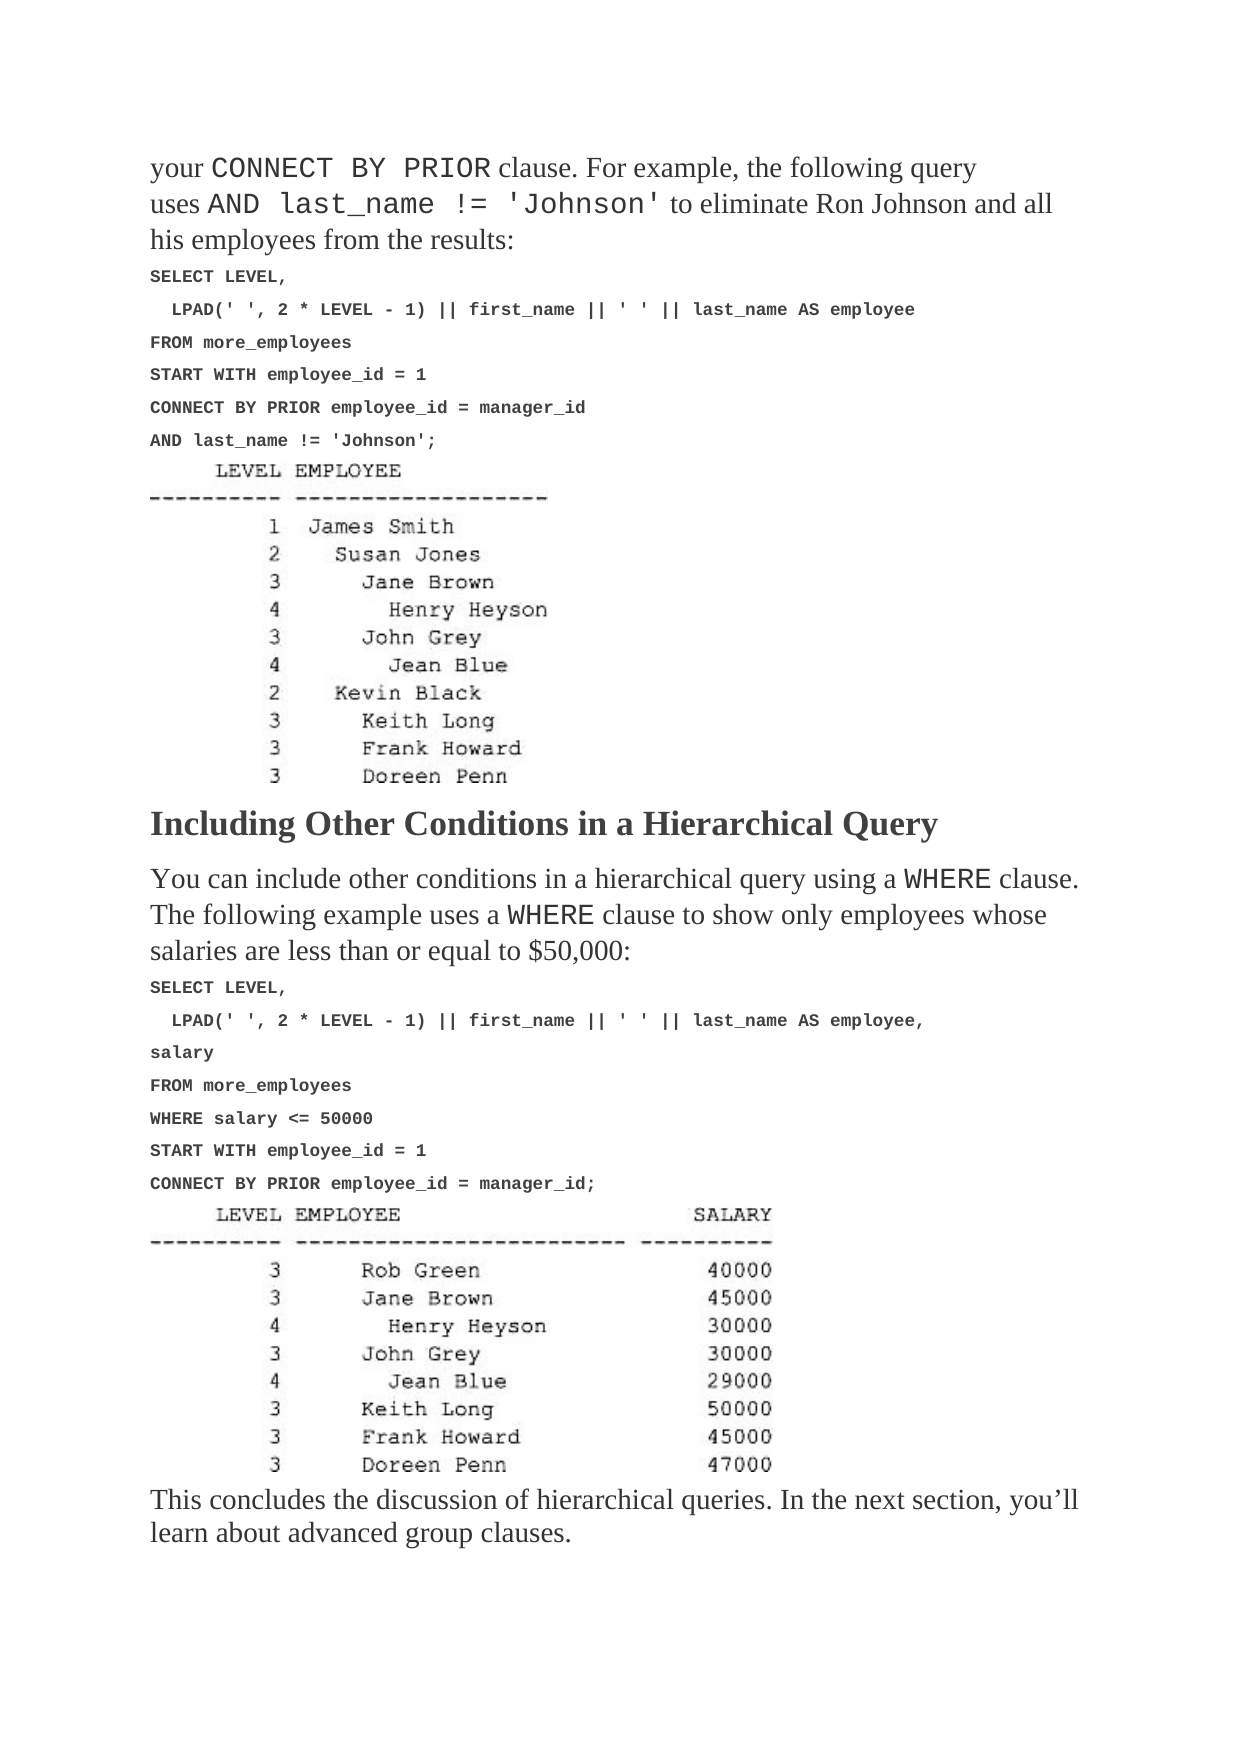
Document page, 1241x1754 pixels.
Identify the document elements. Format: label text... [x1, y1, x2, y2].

text This concludes the discussion of hierarchical queries. In the next section, you’ll learn about advanced group clauses. [150, 1482, 1090, 1549]
text SELECT LEVEL, [150, 979, 1090, 999]
text LPAD(' ', 2 * LEVEL - 1) || first_name || ' ' || last_name AS employee [150, 301, 1090, 321]
picture [150, 463, 548, 783]
text CONNECT BY PRIOR employee_id = manager_id; [150, 1174, 1090, 1195]
text FROM more_employees [150, 333, 1090, 353]
text WHERE salary <= 50000 [150, 1109, 1090, 1129]
text You can include other conditions in a hierarchical query using a WHERE clause. The following example uses a WHERE clause to show only employees whose salaries are less than or equal to $50,000: [150, 861, 1090, 966]
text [150, 150, 1090, 256]
text FROM more_employees [150, 1077, 1090, 1097]
text AND last_name != 'Johnson'; [150, 431, 1090, 451]
text LPAD(' ', 2 * LEVEL - 1) || first_name || ' ' || last_name AS employee, [150, 1012, 1090, 1032]
text START WITH employee_id = 1 [150, 366, 1090, 386]
picture [150, 1207, 773, 1472]
text CONNECT BY PRIOR employee_id = manager_id [150, 398, 1090, 419]
text salary [150, 1044, 1090, 1064]
text Including Other Conditions in a Hierarchical Query [150, 802, 1090, 843]
text SELECT LEVEL, [150, 268, 1090, 288]
text START WITH employee_id = 1 [150, 1142, 1090, 1162]
